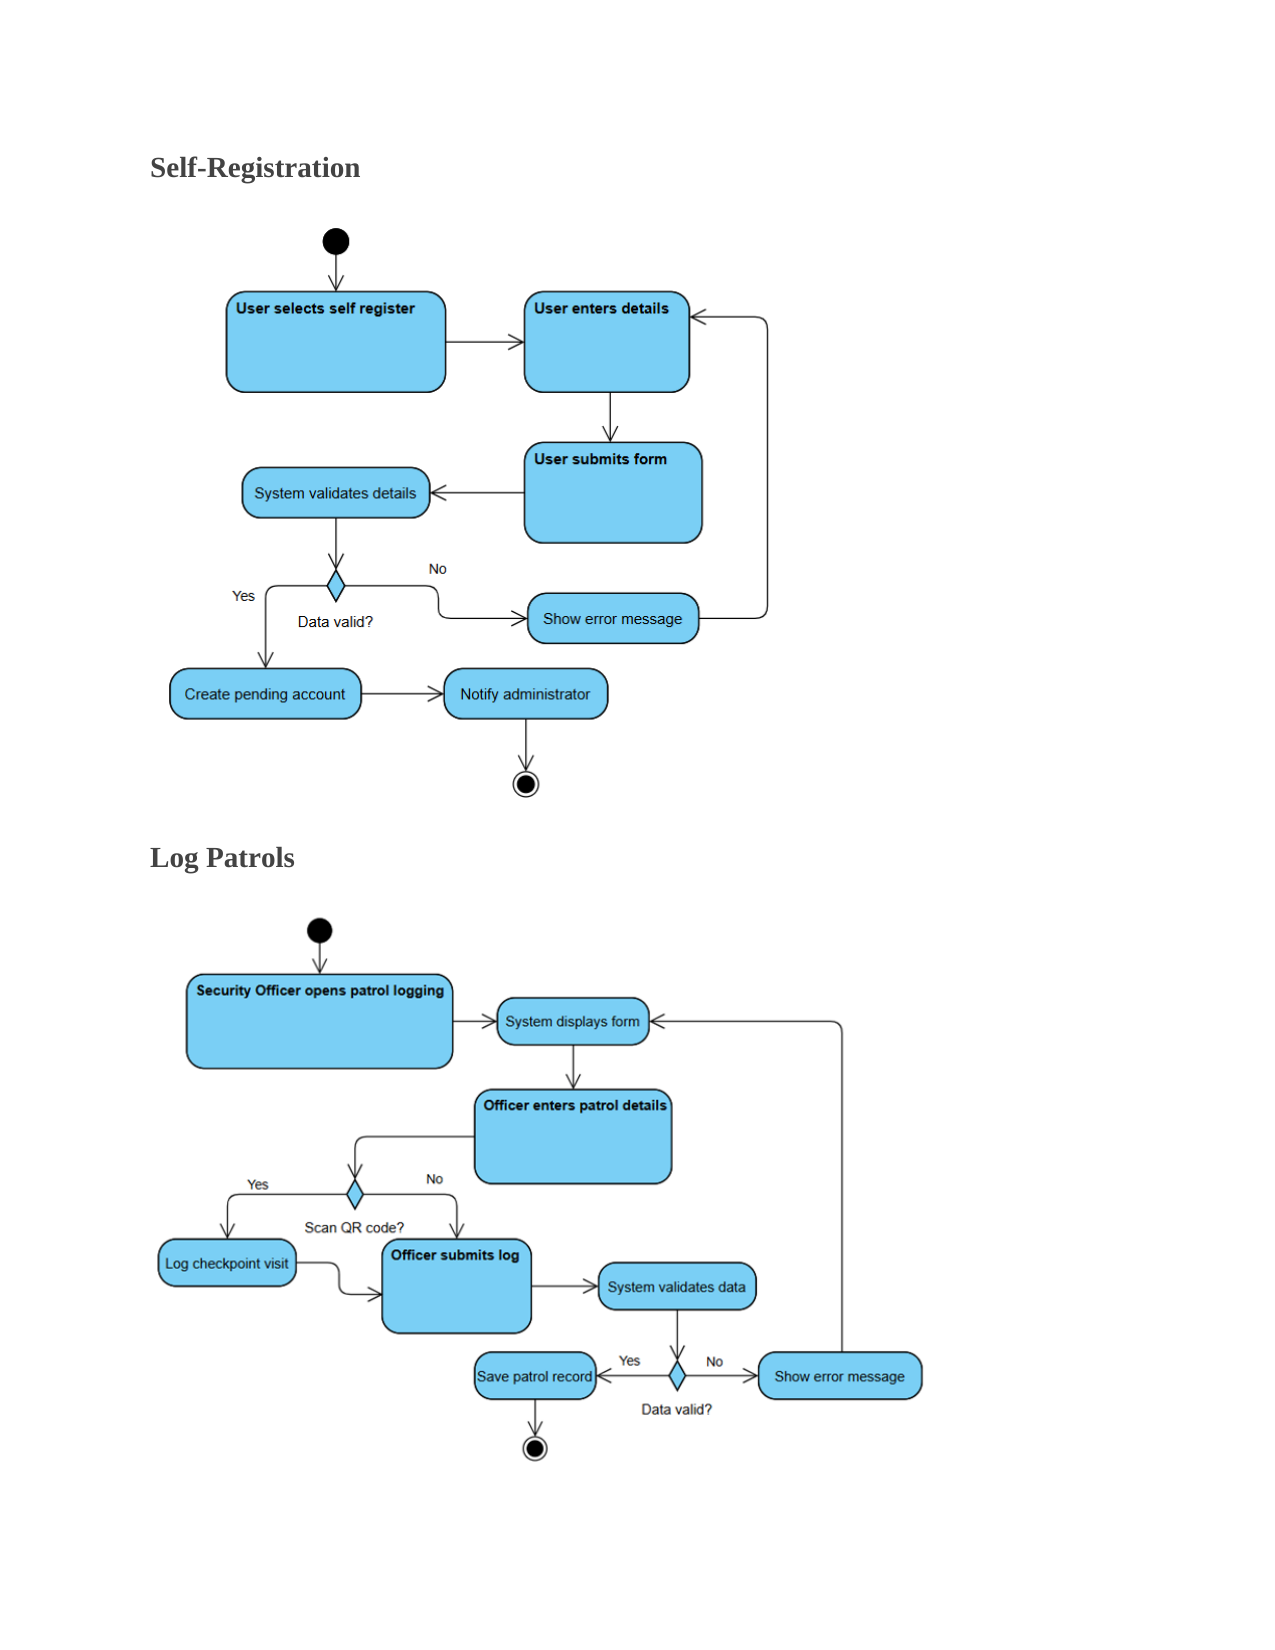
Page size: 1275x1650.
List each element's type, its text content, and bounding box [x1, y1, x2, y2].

subtitle Log Patrols [150, 840, 1125, 873]
subtitle Self-Registration [150, 150, 1125, 183]
picture [150, 903, 933, 1469]
picture [150, 213, 801, 812]
